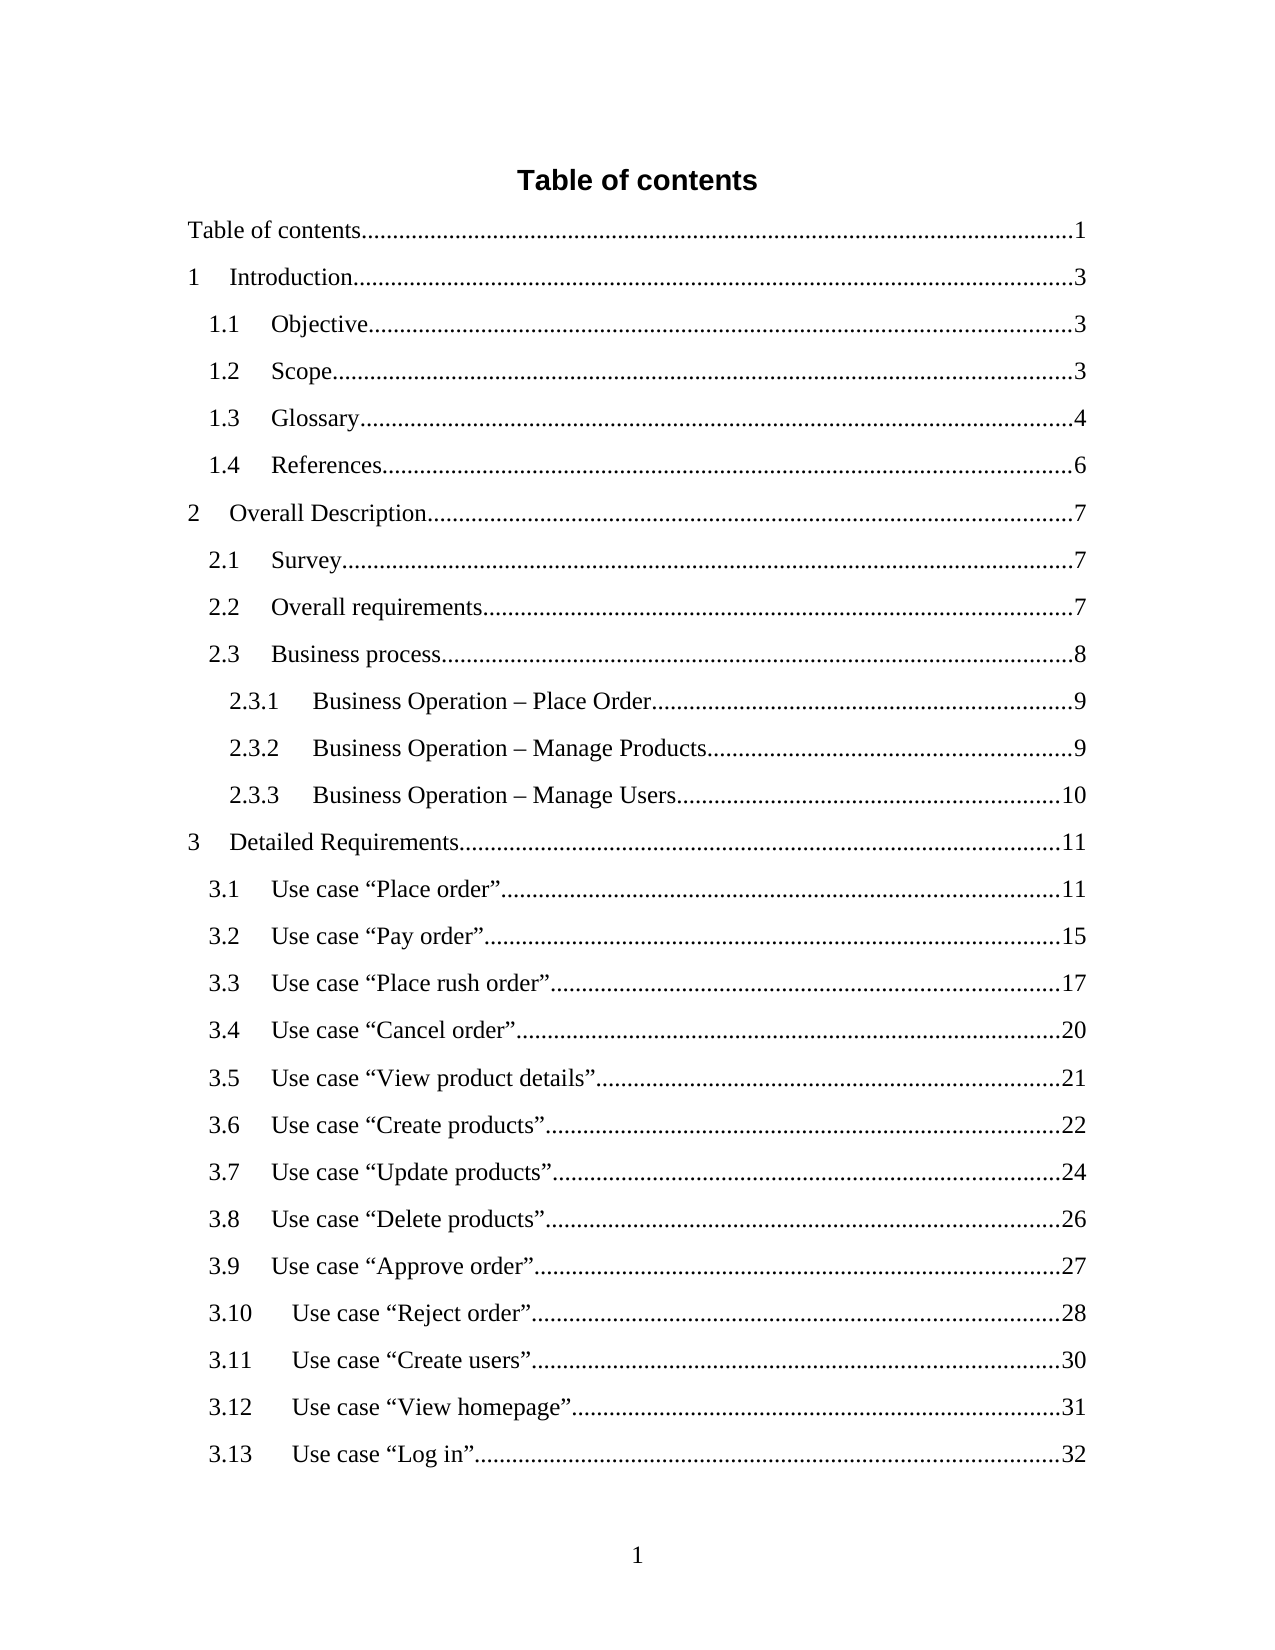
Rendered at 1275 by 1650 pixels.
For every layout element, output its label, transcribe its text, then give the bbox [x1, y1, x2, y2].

text 3.6 Use case “Create products” 22 [208, 1110, 1087, 1138]
text 2.2 Overall requirements 7 [208, 592, 1087, 621]
text 1.2 Scope 3 [208, 356, 1087, 385]
text 3.13 Use case “Log in” 32 [208, 1439, 1087, 1468]
text 3.4 Use case “Cancel order” 20 [208, 1016, 1087, 1044]
text 3.12 Use case “View homepage” 31 [208, 1392, 1087, 1421]
text 2.3 Business process 8 [208, 639, 1087, 668]
text 1.4 References 6 [208, 451, 1087, 479]
text 1 Introduction 3 [187, 262, 1087, 291]
text 3.3 Use case “Place rush order” 17 [208, 968, 1087, 997]
text 2.3.3 Business Operation – Manage Users 10 [229, 780, 1087, 809]
text Table of contents 1 [187, 215, 1087, 244]
text 2.1 Survey 7 [208, 545, 1087, 573]
text 3.2 Use case “Pay order” 15 [208, 921, 1087, 950]
text 1.3 Glossary 4 [208, 403, 1087, 432]
text 3.8 Use case “Delete products” 26 [208, 1204, 1087, 1233]
text 3.11 Use case “Create users” 30 [208, 1345, 1087, 1374]
text 2.3.1 Business Operation – Place Order 9 [229, 686, 1087, 715]
text 3.9 Use case “Approve order” 27 [208, 1251, 1087, 1280]
text 3.7 Use case “Update products” 24 [208, 1157, 1087, 1186]
text 1.1 Objective 3 [208, 309, 1087, 338]
text 3 Detailed Requirements 11 [187, 827, 1087, 856]
text 2.3.2 Business Operation – Manage Products 9 [229, 733, 1087, 762]
text 3.1 Use case “Place order” 11 [208, 874, 1087, 903]
text 3.5 Use case “View product details” 21 [208, 1063, 1087, 1091]
text 3.10 Use case “Reject order” 28 [208, 1298, 1087, 1327]
text 2 Overall Description 7 [187, 498, 1087, 526]
subtitle Table of contents [187, 162, 1087, 196]
